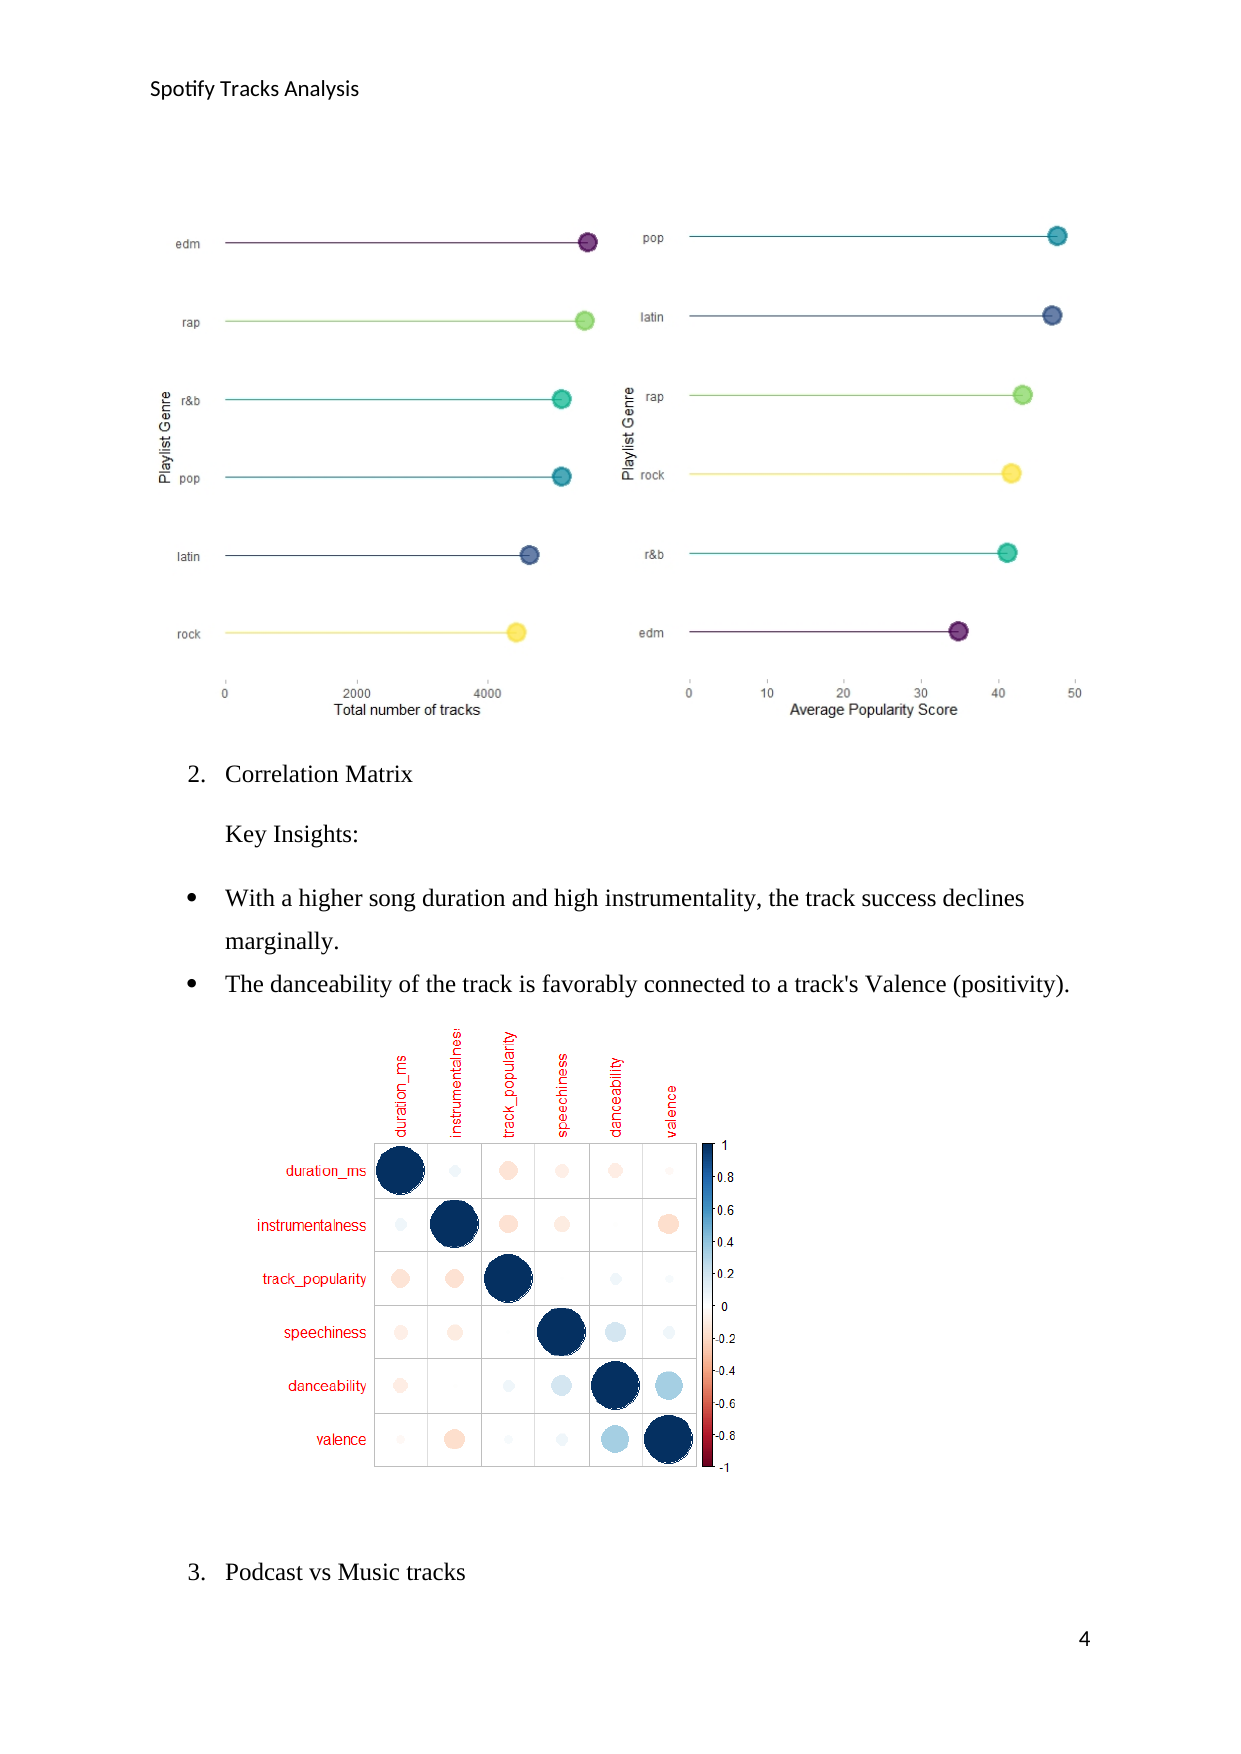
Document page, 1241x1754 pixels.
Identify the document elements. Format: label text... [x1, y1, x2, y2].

list Podcast vs Music tracks [187, 1557, 1090, 1586]
picture [150, 182, 1084, 725]
list With a higher song duration and high instrumentality, the track success declines marginally. [187, 883, 1090, 955]
picture [150, 1029, 780, 1480]
list The danceability of the track is favorably connected to a track's Valence (positivity). [187, 969, 1090, 998]
list Correlation Matrix [187, 759, 1090, 788]
text Key Insights: [150, 819, 1090, 848]
